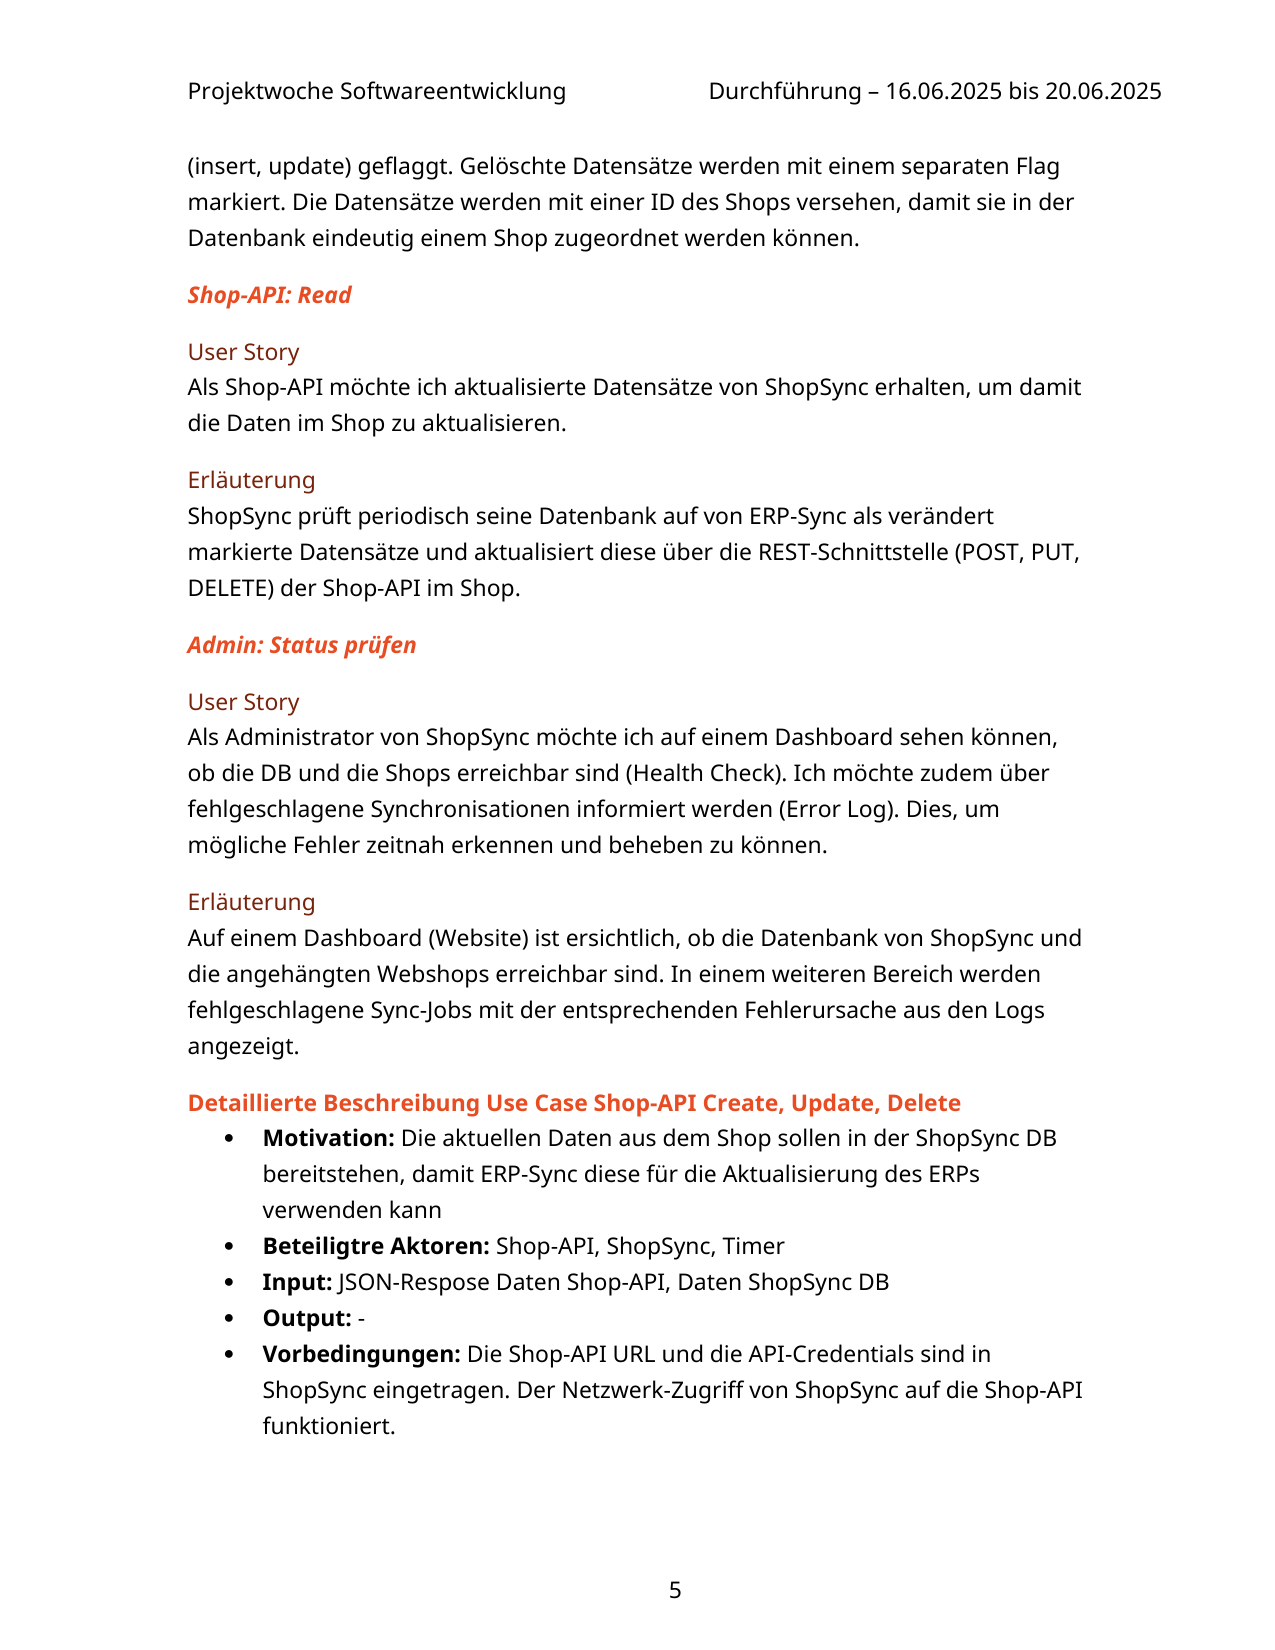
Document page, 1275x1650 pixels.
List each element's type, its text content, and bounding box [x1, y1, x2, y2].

subtitle User Story [187, 685, 1087, 717]
subtitle Detaillierte Beschreibung Use Case Shop-API Create, Update, Delete [187, 1086, 1087, 1118]
list Output: - [225, 1302, 1087, 1333]
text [187, 150, 1087, 253]
text Als Administrator von ShopSync möchte ich auf einem Dashboard sehen können, ob die DB und die Shops erreichbar sind (Health Check). Ich möchte zudem über fehlgeschlagene Synchronisationen informiert werden (Error Log). Dies, um mögliche Fehler zeitnah erkennen und beheben zu können. [187, 721, 1087, 860]
subtitle Admin: Status prüfen [187, 629, 1087, 660]
text Als Shop-API möchte ich aktualisierte Datensätze von ShopSync erhalten, um damit die Daten im Shop zu aktualisieren. [187, 371, 1087, 438]
text ShopSync prüft periodisch seine Datenbank auf von ERP-Sync als verändert markierte Datensätze und aktualisiert diese über die REST-Schnittstelle (POST, PUT, DELETE) der Shop-API im Shop. [187, 500, 1087, 603]
subtitle Shop-API: Read [187, 279, 1087, 310]
list Input: JSON-Respose Daten Shop-API, Daten ShopSync DB [225, 1266, 1087, 1297]
subtitle Erläuterung [187, 886, 1087, 917]
list Vorbedingungen: Die Shop-API URL und die API-Credentials sind in ShopSync eingetragen. Der Netzwerk-Zugriff von ShopSync auf die Shop-API funktioniert. [225, 1338, 1087, 1441]
list Motivation: Die aktuellen Daten aus dem Shop sollen in der ShopSync DB bereitstehen, damit ERP-Sync diese für die Aktualisierung des ERPs verwenden kann [225, 1122, 1087, 1226]
subtitle User Story [187, 335, 1087, 367]
list Beteiligtre Aktoren: Shop-API, ShopSync, Timer [225, 1230, 1087, 1261]
subtitle Erläuterung [187, 464, 1087, 495]
text Auf einem Dashboard (Website) ist ersichtlich, ob die Datenbank von ShopSync und die angehängten Webshops erreichbar sind. In einem weiteren Bereich werden fehlgeschlagene Sync-Jobs mit der entsprechenden Fehlerursache aus den Logs angezeigt. [187, 922, 1087, 1061]
